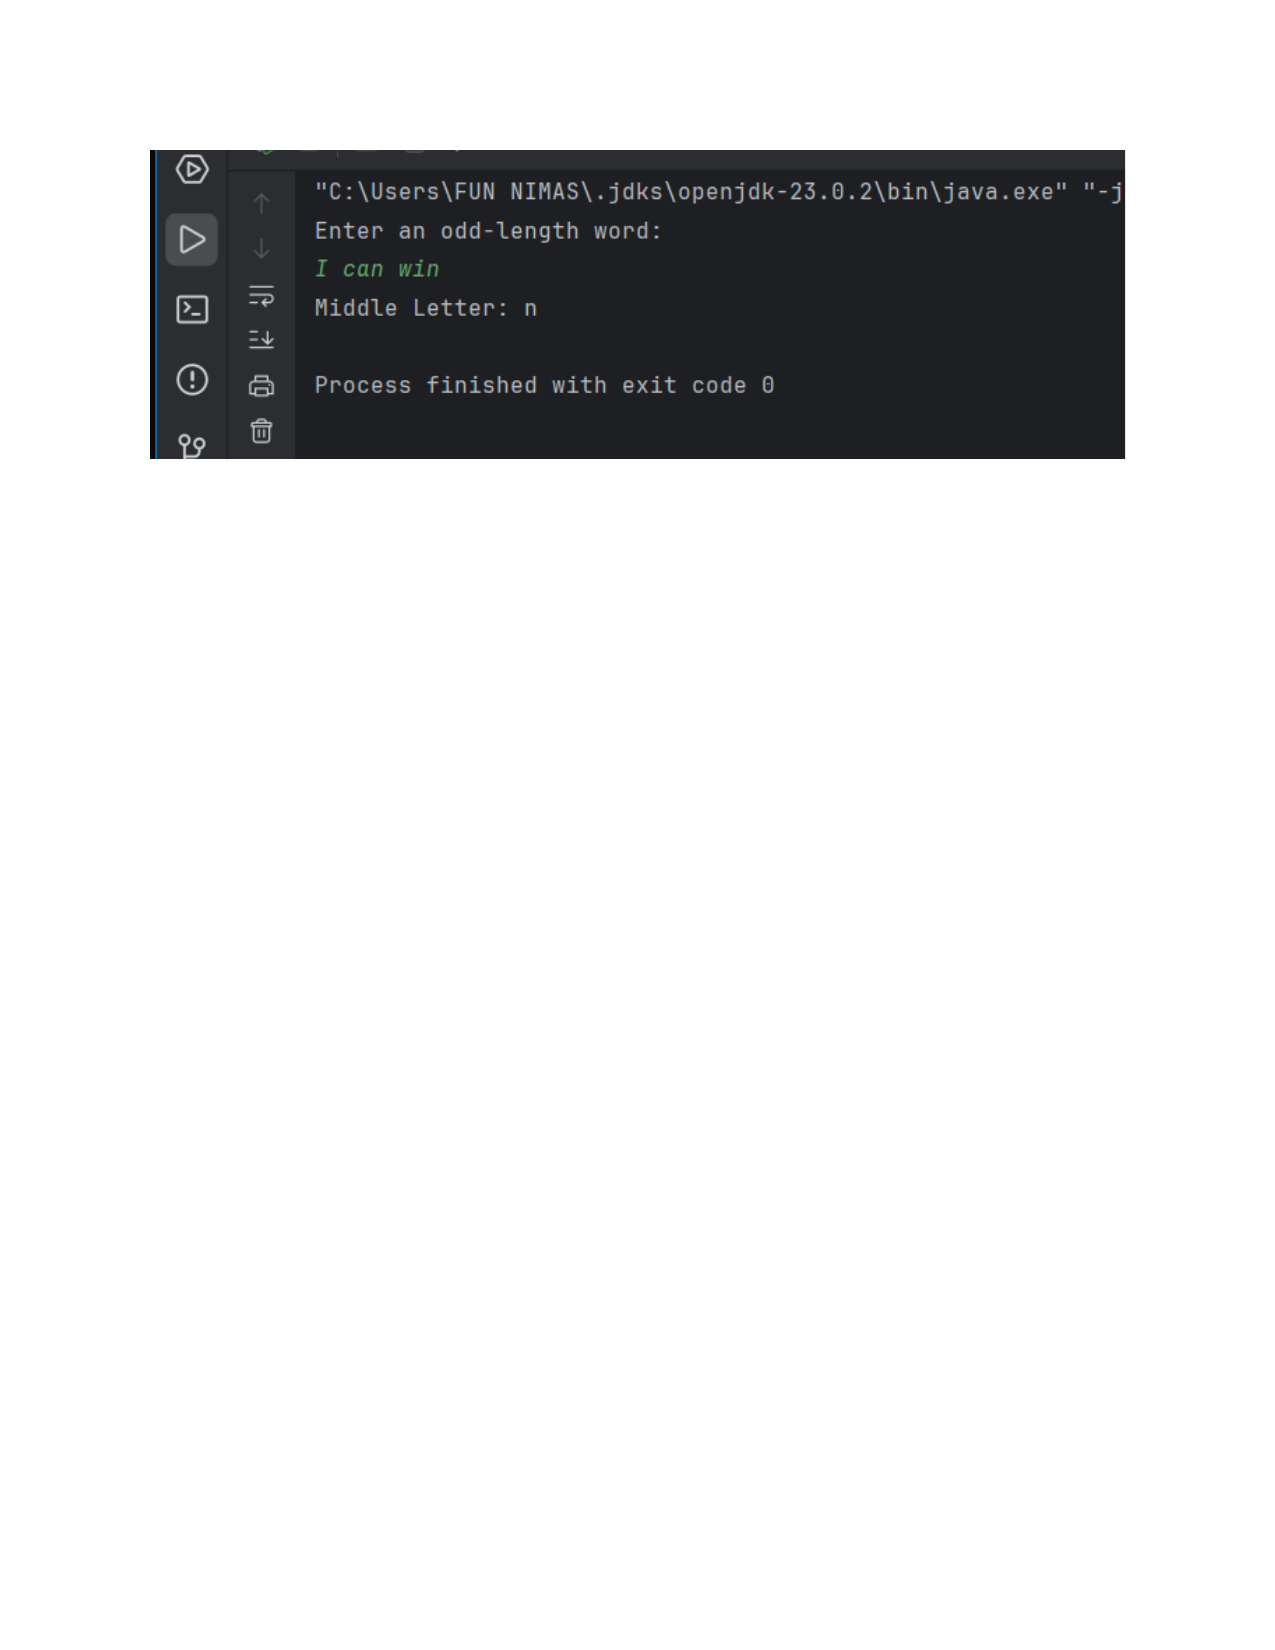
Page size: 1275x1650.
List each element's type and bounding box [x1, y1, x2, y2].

picture [150, 150, 1125, 459]
